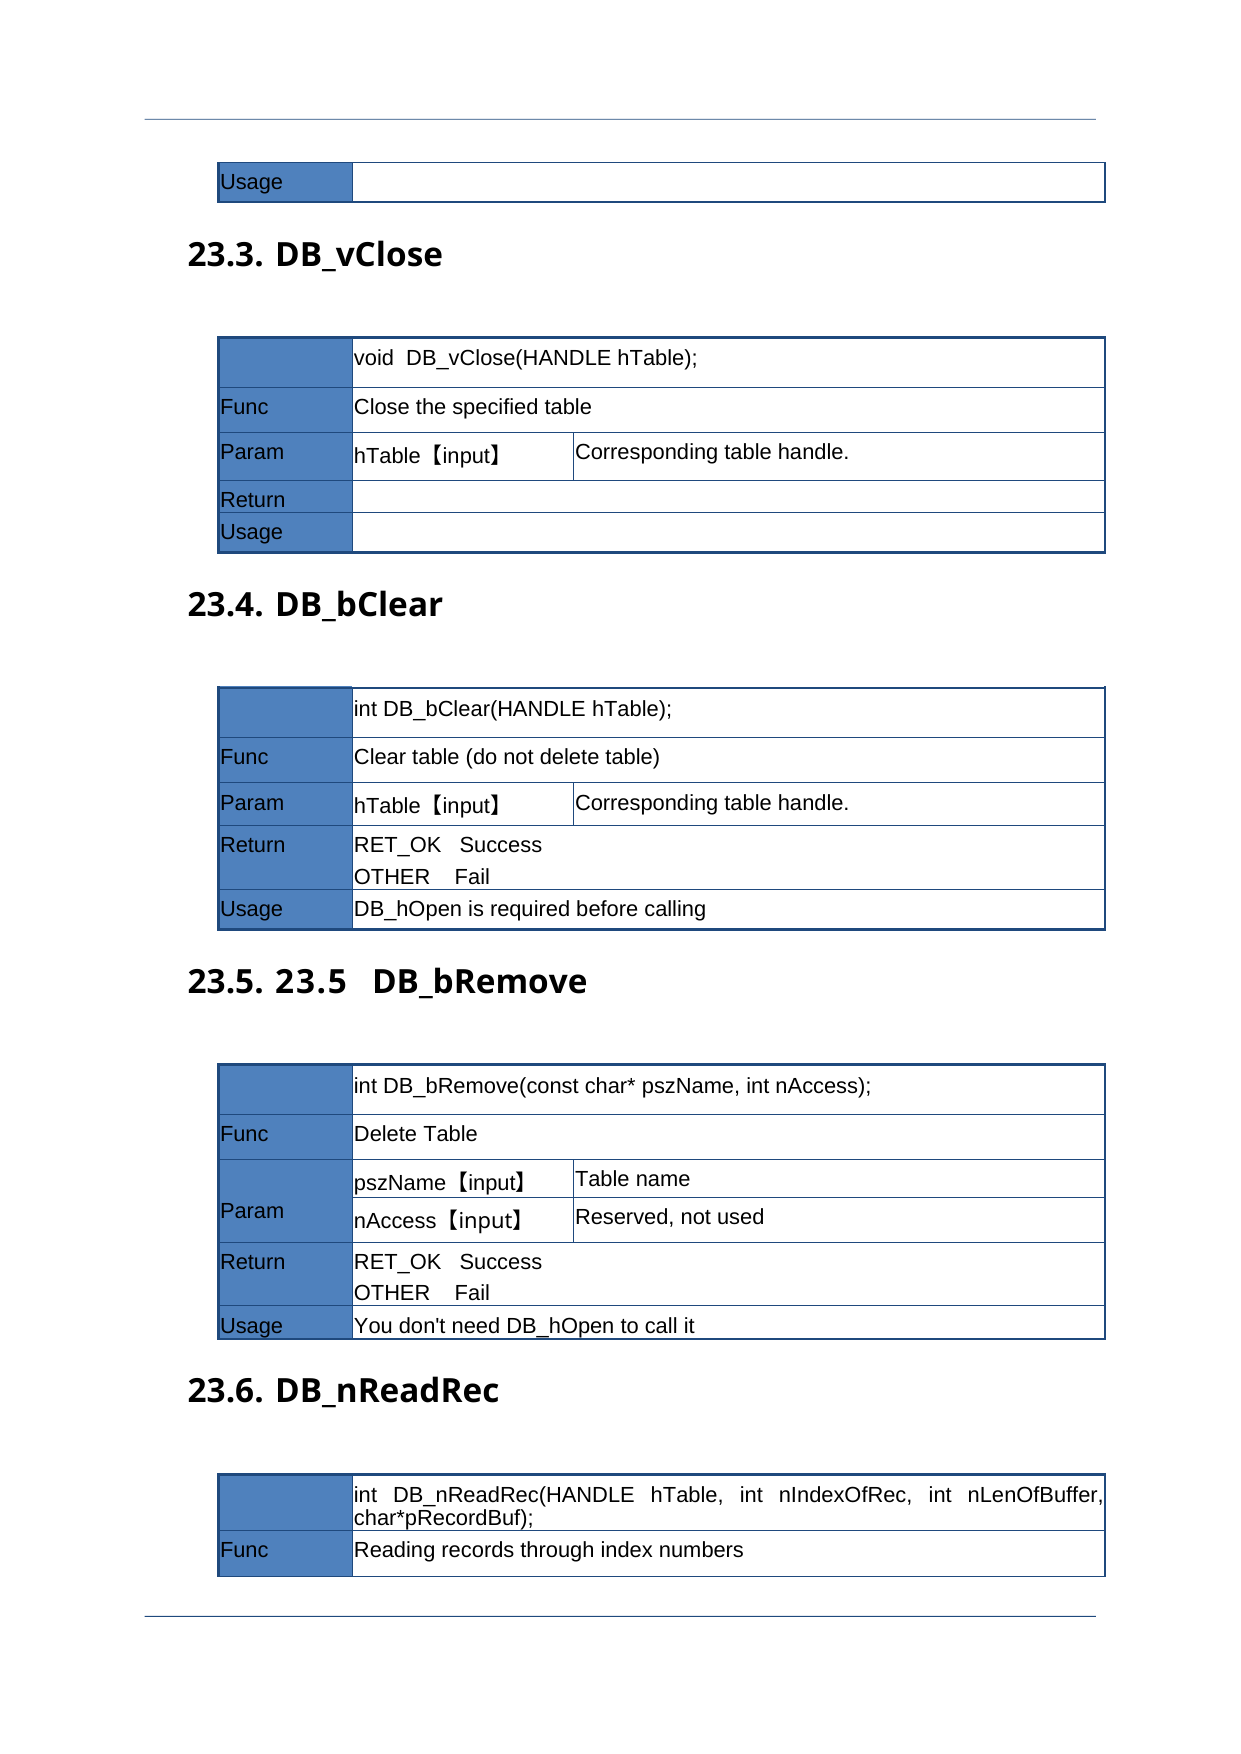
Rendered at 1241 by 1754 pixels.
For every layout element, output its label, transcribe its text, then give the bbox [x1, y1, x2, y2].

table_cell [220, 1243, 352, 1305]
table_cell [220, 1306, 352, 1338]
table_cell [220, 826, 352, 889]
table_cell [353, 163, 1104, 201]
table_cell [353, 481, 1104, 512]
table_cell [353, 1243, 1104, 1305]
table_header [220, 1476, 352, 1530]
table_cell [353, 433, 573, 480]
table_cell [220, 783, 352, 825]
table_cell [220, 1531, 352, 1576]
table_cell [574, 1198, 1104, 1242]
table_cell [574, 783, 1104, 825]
subtitle DB_bClear [187, 581, 1053, 626]
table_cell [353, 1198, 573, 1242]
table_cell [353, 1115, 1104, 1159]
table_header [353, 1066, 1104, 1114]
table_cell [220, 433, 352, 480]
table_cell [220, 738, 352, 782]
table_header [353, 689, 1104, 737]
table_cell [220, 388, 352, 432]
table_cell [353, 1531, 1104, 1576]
subtitle DB_vClose [187, 231, 1053, 276]
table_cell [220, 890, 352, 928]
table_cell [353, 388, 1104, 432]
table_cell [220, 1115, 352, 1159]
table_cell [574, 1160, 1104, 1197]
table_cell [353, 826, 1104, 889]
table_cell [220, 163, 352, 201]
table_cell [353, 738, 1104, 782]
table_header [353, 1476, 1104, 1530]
subtitle 23.5 DB_bRemove [187, 958, 1053, 1003]
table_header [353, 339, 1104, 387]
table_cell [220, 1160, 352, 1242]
subtitle DB_nReadRec [187, 1367, 1053, 1413]
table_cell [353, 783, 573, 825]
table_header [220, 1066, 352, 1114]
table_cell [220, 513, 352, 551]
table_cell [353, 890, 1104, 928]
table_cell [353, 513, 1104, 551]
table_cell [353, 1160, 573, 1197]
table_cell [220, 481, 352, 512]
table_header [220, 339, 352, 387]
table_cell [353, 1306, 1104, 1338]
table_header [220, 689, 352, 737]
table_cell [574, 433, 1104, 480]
